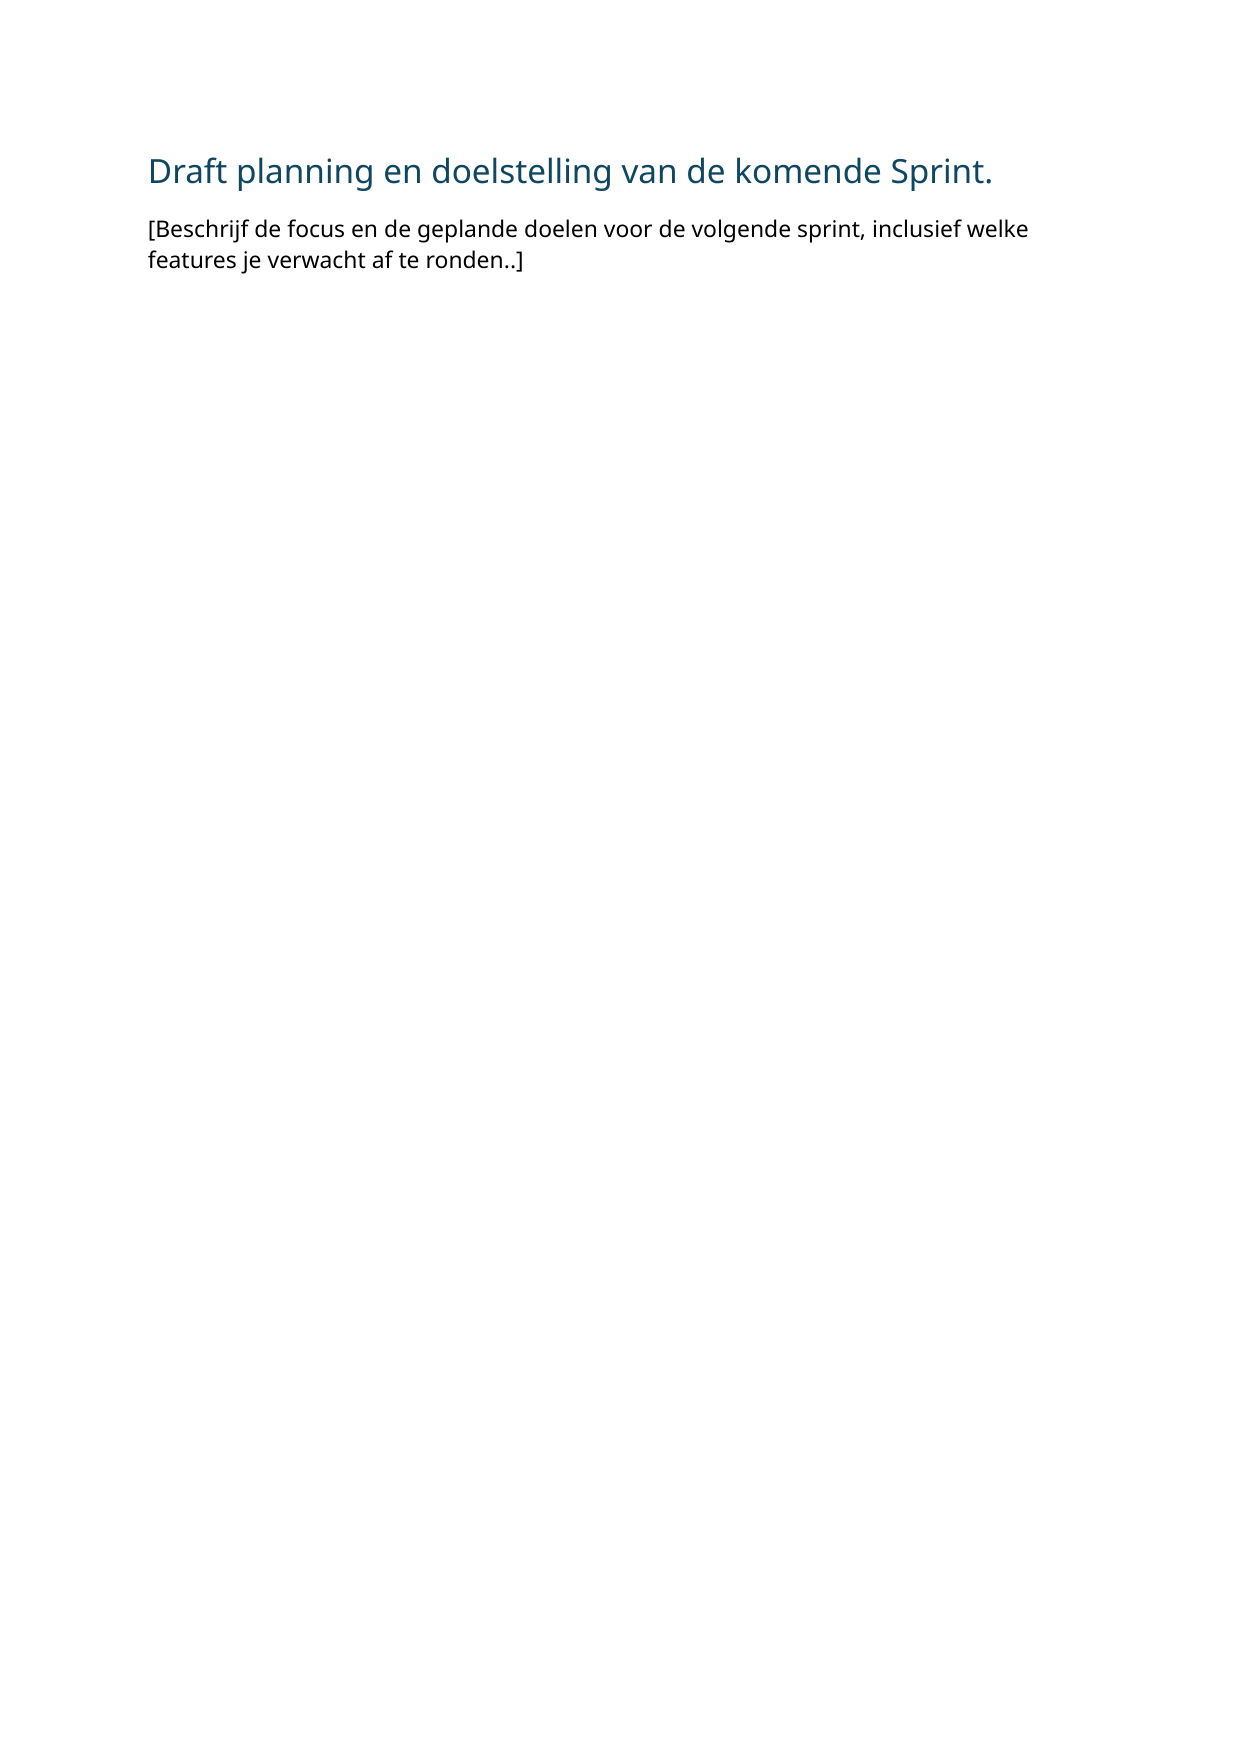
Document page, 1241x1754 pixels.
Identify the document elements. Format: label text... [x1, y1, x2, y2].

text [Beschrijf de focus en de geplande doelen voor de volgende sprint, inclusief welke features je verwacht af te ronden..] [148, 213, 1093, 276]
text Draft planning en doelstelling van de komende Sprint. [148, 148, 1093, 193]
